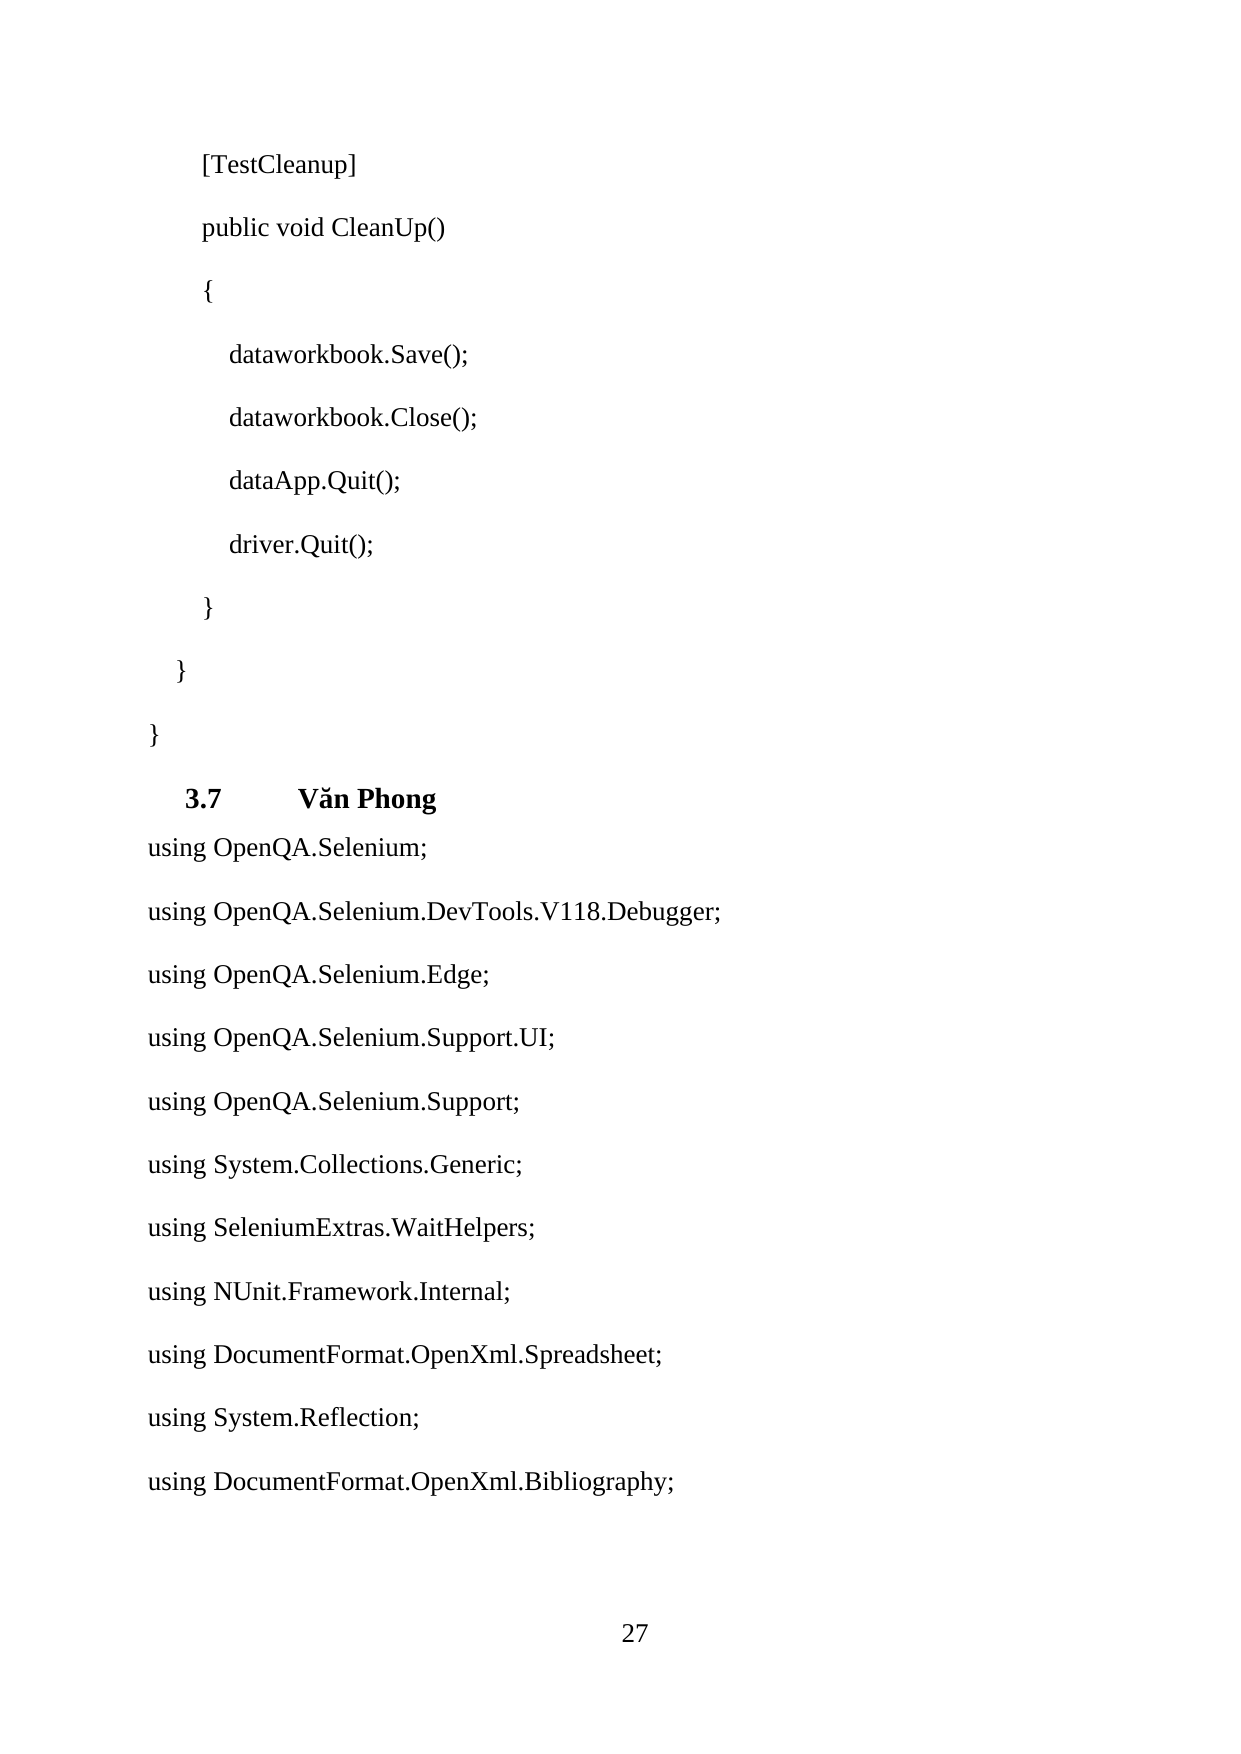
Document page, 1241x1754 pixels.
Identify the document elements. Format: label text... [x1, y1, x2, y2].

text using OpenQA.Selenium.Support; [148, 1085, 1122, 1116]
text [TestCleanup] [148, 148, 1122, 179]
text { [148, 274, 1122, 306]
text dataApp.Quit(); [148, 464, 1122, 496]
subtitle Văn Phong [185, 781, 1122, 814]
text using System.Collections.Generic; [148, 1148, 1122, 1179]
text } [148, 718, 1122, 749]
text dataworkbook.Close(); [148, 401, 1122, 432]
text using System.Reflection; [148, 1401, 1122, 1432]
text } [148, 654, 1122, 686]
text public void CleanUp() [148, 211, 1122, 242]
text using NUnit.Framework.Internal; [148, 1275, 1122, 1306]
text ﻿using OpenQA.Selenium; [148, 831, 1122, 862]
text } [148, 591, 1122, 622]
text dataworkbook.Save(); [148, 338, 1122, 369]
text using OpenQA.Selenium.Edge; [148, 958, 1122, 989]
text using SeleniumExtras.WaitHelpers; [148, 1211, 1122, 1242]
text using OpenQA.Selenium.Support.UI; [148, 1021, 1122, 1052]
text using DocumentFormat.OpenXml.Spreadsheet; [148, 1338, 1122, 1369]
text using OpenQA.Selenium.DevTools.V118.Debugger; [148, 895, 1122, 926]
text using DocumentFormat.OpenXml.Bibliography; [148, 1465, 1122, 1496]
text driver.Quit(); [148, 528, 1122, 559]
